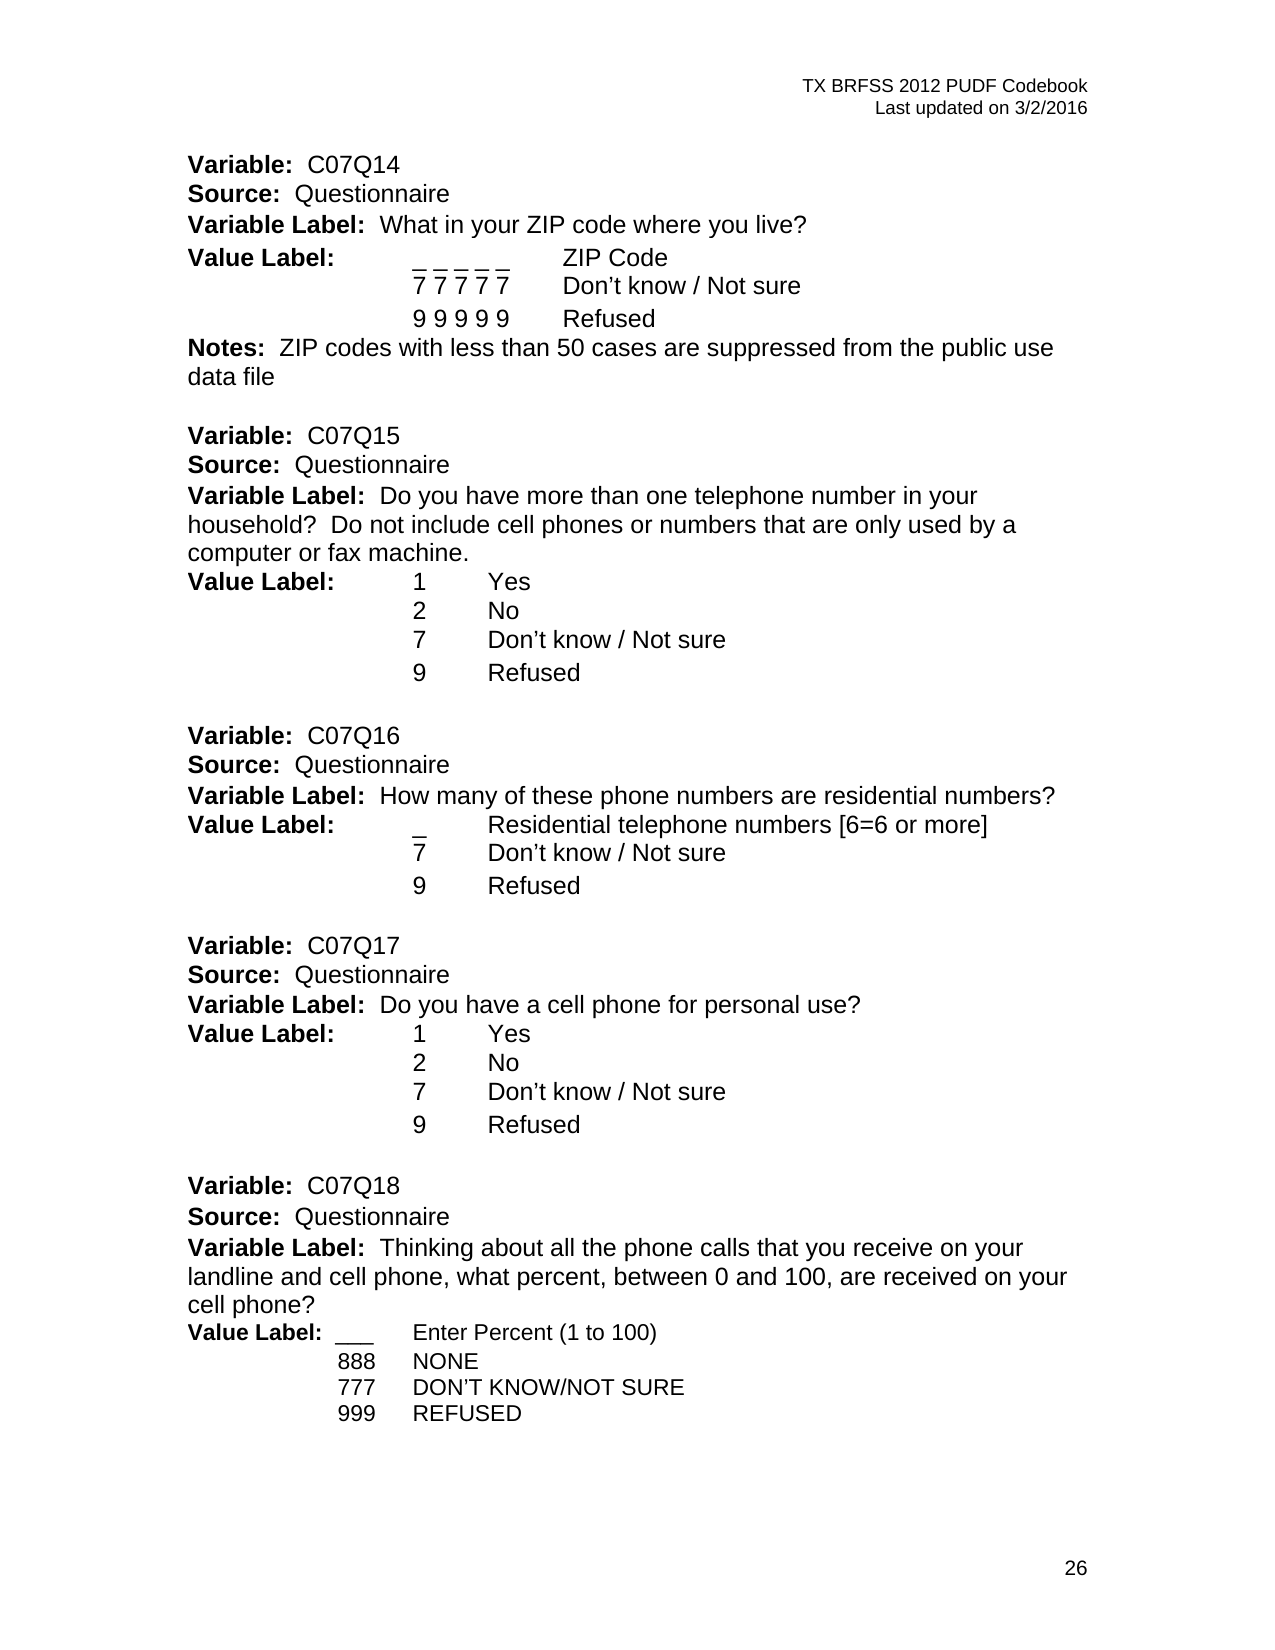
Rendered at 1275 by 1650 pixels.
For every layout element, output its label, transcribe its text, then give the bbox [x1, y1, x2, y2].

text 777 DON’T KNOW/NOT SURE [262, 1374, 1087, 1400]
text Variable: C07Q17 [187, 931, 1087, 959]
text Source: Questionnaire [187, 750, 1087, 779]
text Source: Questionnaire [187, 959, 1087, 988]
text Variable: C07Q16 [187, 721, 1087, 750]
text Value Label: 1 Yes [188, 1019, 1087, 1048]
text Variable Label: Do you have a cell phone for personal use? [188, 990, 1087, 1019]
text 999 REFUSED [262, 1400, 1087, 1427]
text 7 Don’t know / Not sure [188, 836, 1087, 867]
list Refused [413, 871, 1087, 900]
text Variable: C07Q14 [187, 150, 1087, 179]
text Value Label: _ Residential telephone numbers [6=6 or more] [188, 809, 1087, 836]
text 2 No [188, 1048, 1087, 1074]
text Variable Label: What in your ZIP code where you live? [188, 210, 1087, 238]
text 7 Don’t know / Not sure [188, 622, 1087, 653]
text 888 NONE [262, 1348, 1087, 1374]
text Source: Questionnaire [187, 179, 1087, 207]
text Value Label: ___ Enter Percent (1 to 100) [188, 1317, 1087, 1346]
text Variable Label: How many of these phone numbers are residential numbers? [188, 781, 1087, 809]
text 7 7 7 7 7 Don’t know / Not sure [188, 269, 1012, 300]
text Variable Label: Do you have more than one telephone number in your household? Do not include cell phones or numbers that are only used by a computer or fax machine. [188, 481, 1087, 567]
text Notes: ZIP codes with less than 50 cases are suppressed from the public use data file [188, 331, 1087, 390]
text Source: Questionnaire [187, 1202, 1087, 1231]
text Value Label: _ _ _ _ _ ZIP Code [188, 243, 1012, 269]
list Refused [413, 658, 1087, 686]
text Variable: C07Q15 [187, 421, 1087, 450]
text Variable Label: Thinking about all the phone calls that you receive on your landline and cell phone, what percent, between 0 and 100, are received on your cell phone? [188, 1233, 1087, 1317]
text Source: Questionnaire [187, 450, 1087, 479]
text 2 No [188, 596, 1087, 622]
text 9 9 9 9 9 Refused [188, 304, 1087, 331]
text Variable: C07Q18 [188, 1169, 1087, 1200]
text 7 Don’t know / Not sure [188, 1074, 1087, 1105]
list Refused [413, 1110, 1087, 1138]
text Value Label: 1 Yes [188, 567, 1087, 596]
